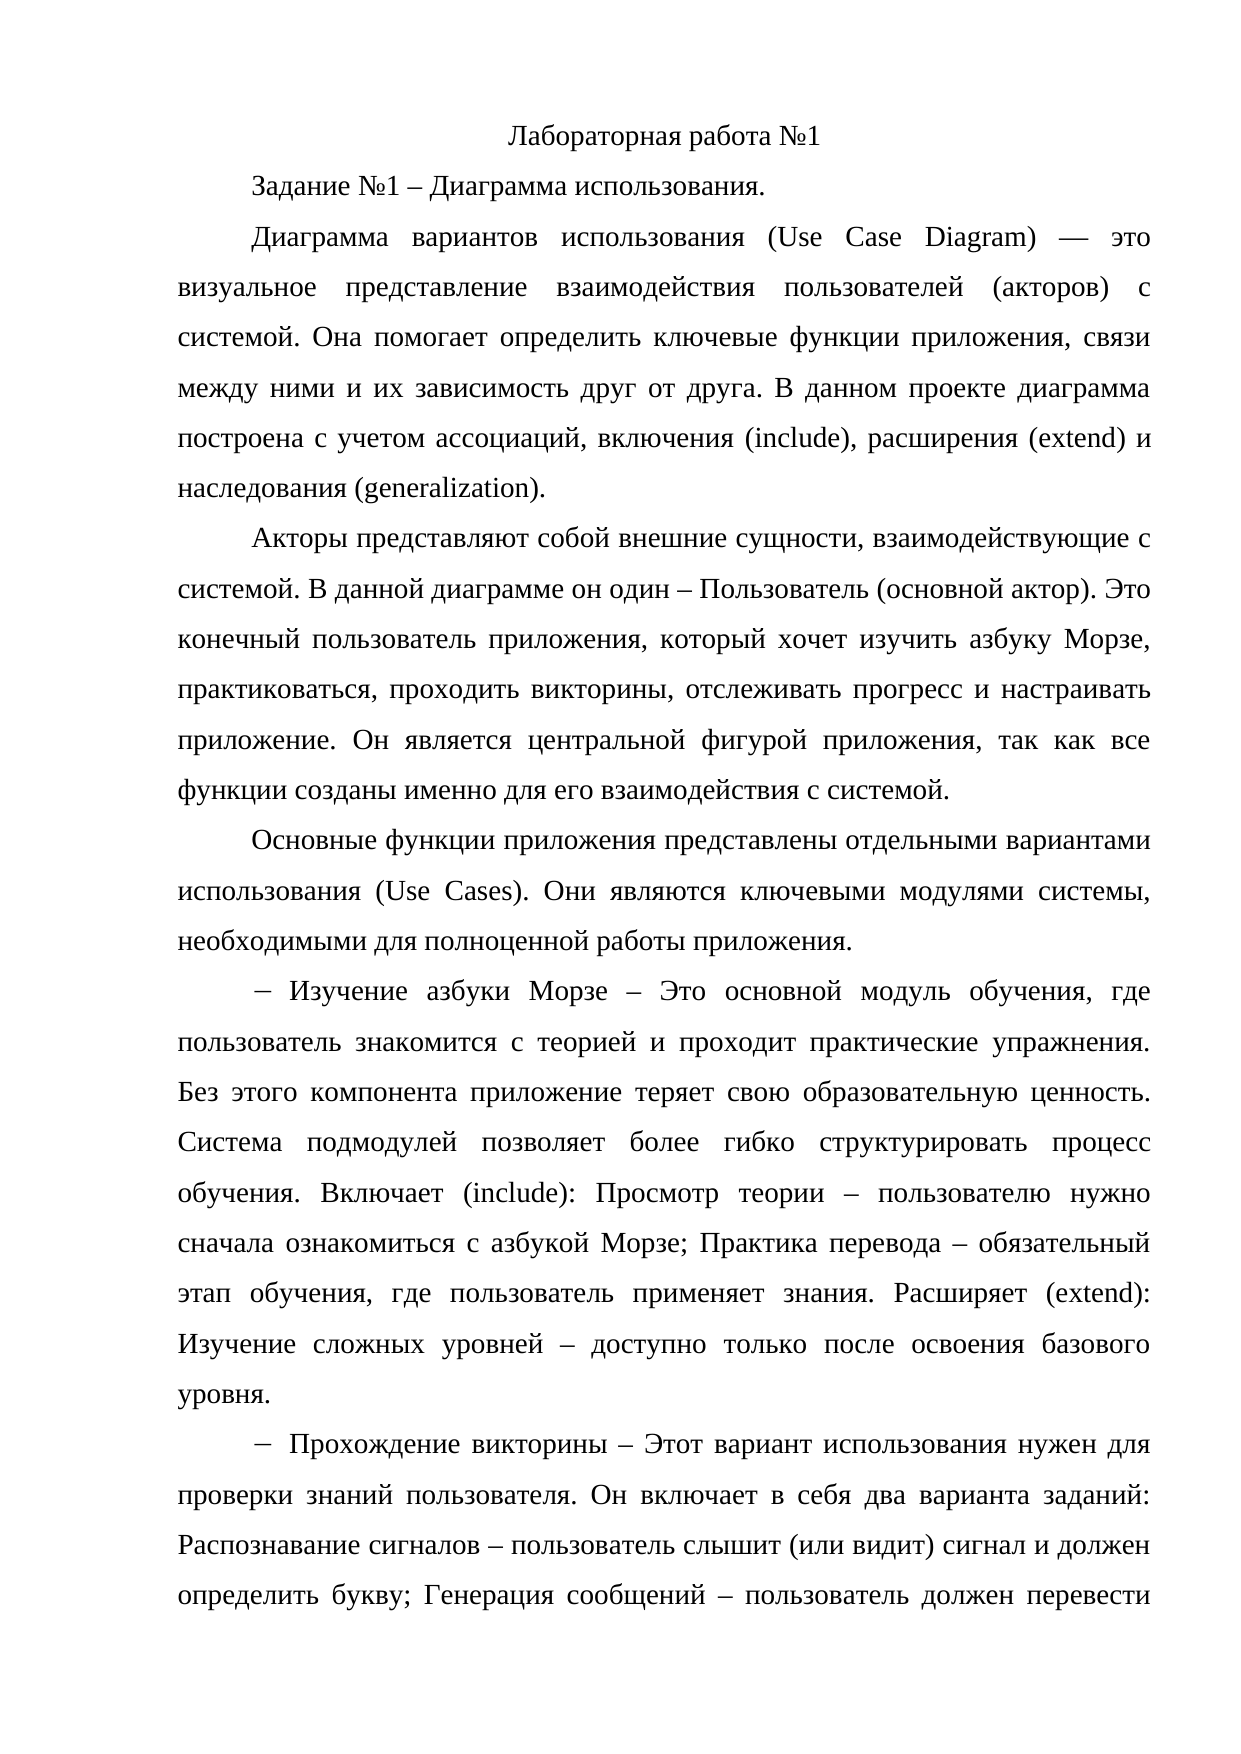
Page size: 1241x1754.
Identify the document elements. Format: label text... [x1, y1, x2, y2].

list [177, 1426, 1152, 1611]
list Основные функции приложения представлены отдельными вариантами использования (Use Cases). Они являются ключевыми модулями системы, необходимыми для полноценной работы приложения. [177, 822, 1152, 957]
list Акторы представляют собой внешние сущности, взаимодействующие с системой. В данной диаграмме он один – Пользователь (основной актор). Это конечный пользователь приложения, который хочет изучить азбуку Морзе, практиковаться, проходить викторины, отслеживать прогресс и настраивать приложение. Он является центральной фигурой приложения, так как все функции созданы именно для его взаимодействия с системой. [177, 521, 1152, 806]
list Изучение азбуки Морзе – Это основной модуль обучения, где пользователь знакомится с теорией и проходит практические упражнения. Без этого компонента приложение теряет свою образовательную ценность. Система подмодулей позволяет более гибко структурировать процесс обучения. Включает (include): Просмотр теории – пользователю нужно сначала ознакомиться с азбукой Морзе; Практика перевода – обязательный этап обучения, где пользователь применяет знания. Расширяет (extend): Изучение сложных уровней – доступно только после освоения базового уровня. [177, 973, 1152, 1409]
list Лабораторная работа №1 [177, 118, 1152, 152]
text Задание №1 – Диаграмма использования. [177, 168, 1152, 202]
text Диаграмма вариантов использования (Use Case Diagram) — это визуальное представление взаимодействия пользователей (акторов) с системой. Она помогает определить ключевые функции приложения, связи между ними и их зависимость друг от друга. В данном проекте диаграмма построена с учетом ассоциаций, включения (include), расширения (extend) и наследования (generalization). [177, 219, 1152, 504]
